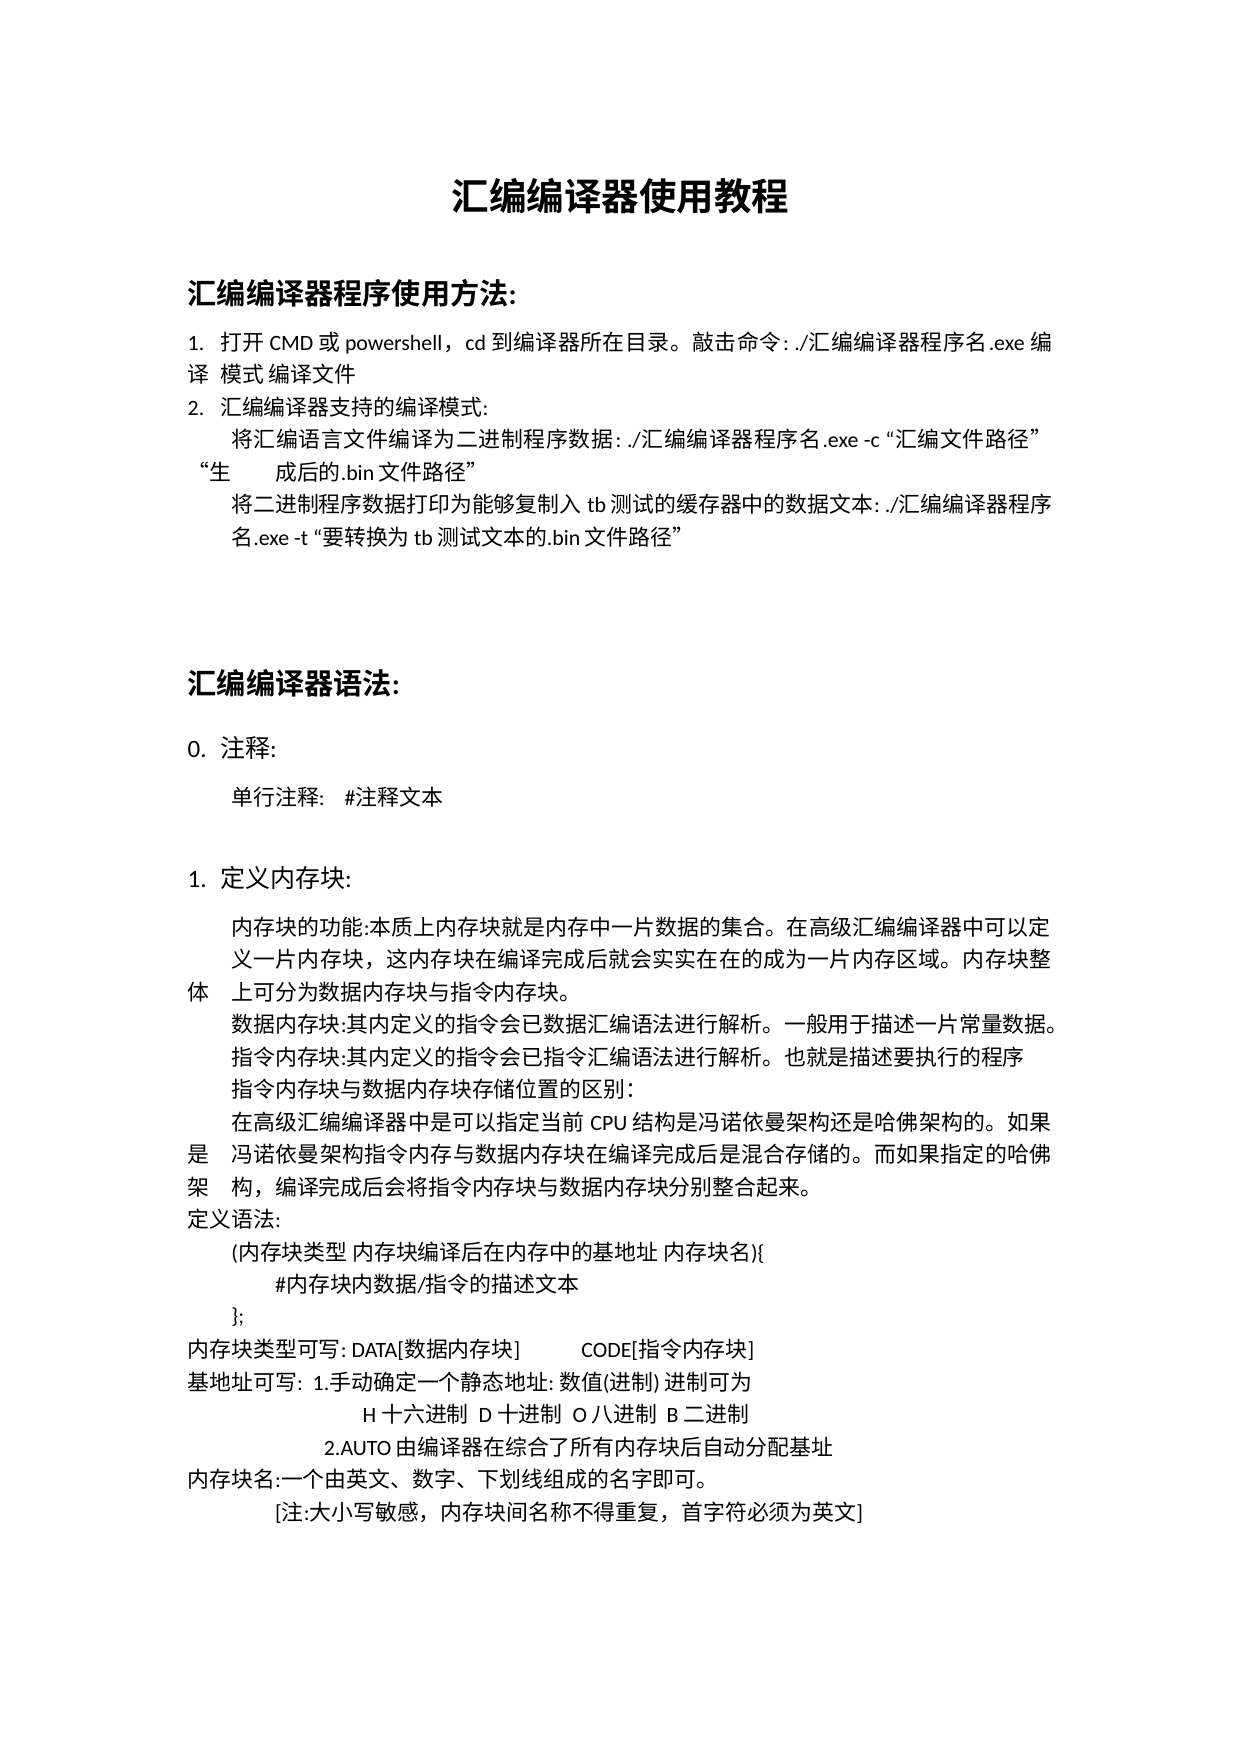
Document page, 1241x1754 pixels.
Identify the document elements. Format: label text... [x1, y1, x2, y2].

list 汇编编译器支持的编译模式: [187, 389, 1053, 422]
list 在高级汇编编译器中是可以指定当前CPU结构是冯诺依曼架构还是哈佛架构的。如果是 冯诺依曼架构指令内存与数据内存块在编译完成后是混合存储的。而如果指定的哈佛架 构，编译完成后会将指令内存块与数据内存块分别整合起来。 [187, 1104, 1053, 1202]
list 数据内存块:其内定义的指令会已数据汇编语法进行解析。一般用于描述一片常量数据。 [187, 1007, 1053, 1039]
list 基地址可写: 1.手动确定一个静态地址: 数值(进制) 进制可为 [187, 1364, 1053, 1397]
list 汇编编译器语法: [187, 649, 1053, 714]
list [注:大小写敏感，内存块间名称不得重复，首字符必须为英文] [231, 1494, 1053, 1527]
list 内存块的功能:本质上内存块就是内存中一片数据的集合。在高级汇编编译器中可以定 义一片内存块，这内存块在编译完成后就会实实在在的成为一片内存区域。内存块整体 上可分为数据内存块与指令内存块。 [187, 909, 1053, 1007]
list 将二进制程序数据打印为能够复制入tb测试的缓存器中的数据文本: ./汇编编译器程序 名.exe -t “要转换为tb测试文本的.bin文件路径” [187, 487, 1053, 552]
list 内存块类型可写: DATA[数据内存块] CODE[指令内存块] [187, 1332, 1053, 1364]
list 指令内存块:其内定义的指令会已指令汇编语法进行解析。也就是描述要执行的程序 [187, 1039, 1053, 1072]
list 内存块名:一个由英文、数字、下划线组成的名字即可。 [187, 1462, 1053, 1494]
list 单行注释: #注释文本 [187, 779, 1053, 812]
list 注释: [187, 714, 1053, 779]
list 2.AUTO由编译器在综合了所有内存块后自动分配基址 [187, 1429, 1053, 1462]
list (内存块类型 内存块编译后在内存中的基地址 内存块名){ [187, 1234, 1053, 1267]
list 将汇编语言文件编译为二进制程序数据: ./汇编编译器程序名.exe -c “汇编文件路径” “生 成后的.bin文件路径” [187, 422, 1053, 487]
text 汇编编译器程序使用方法: [187, 259, 1053, 324]
list 指令内存块与数据内存块存储位置的区别： [187, 1072, 1053, 1104]
list }; [187, 1299, 1053, 1332]
list #内存块内数据/指令的描述文本 [231, 1267, 1053, 1299]
text 汇编编译器使用教程 [187, 162, 1053, 227]
list 打开CMD或powershell，cd到编译器所在目录。敲击命令: ./汇编编译器程序名.exe 编译 模式 编译文件 [187, 324, 1053, 389]
list 定义语法: [187, 1202, 1053, 1234]
list H 十六进制 D 十进制 O八进制 B 二进制 [319, 1397, 1053, 1429]
list 定义内存块: [187, 844, 1053, 909]
